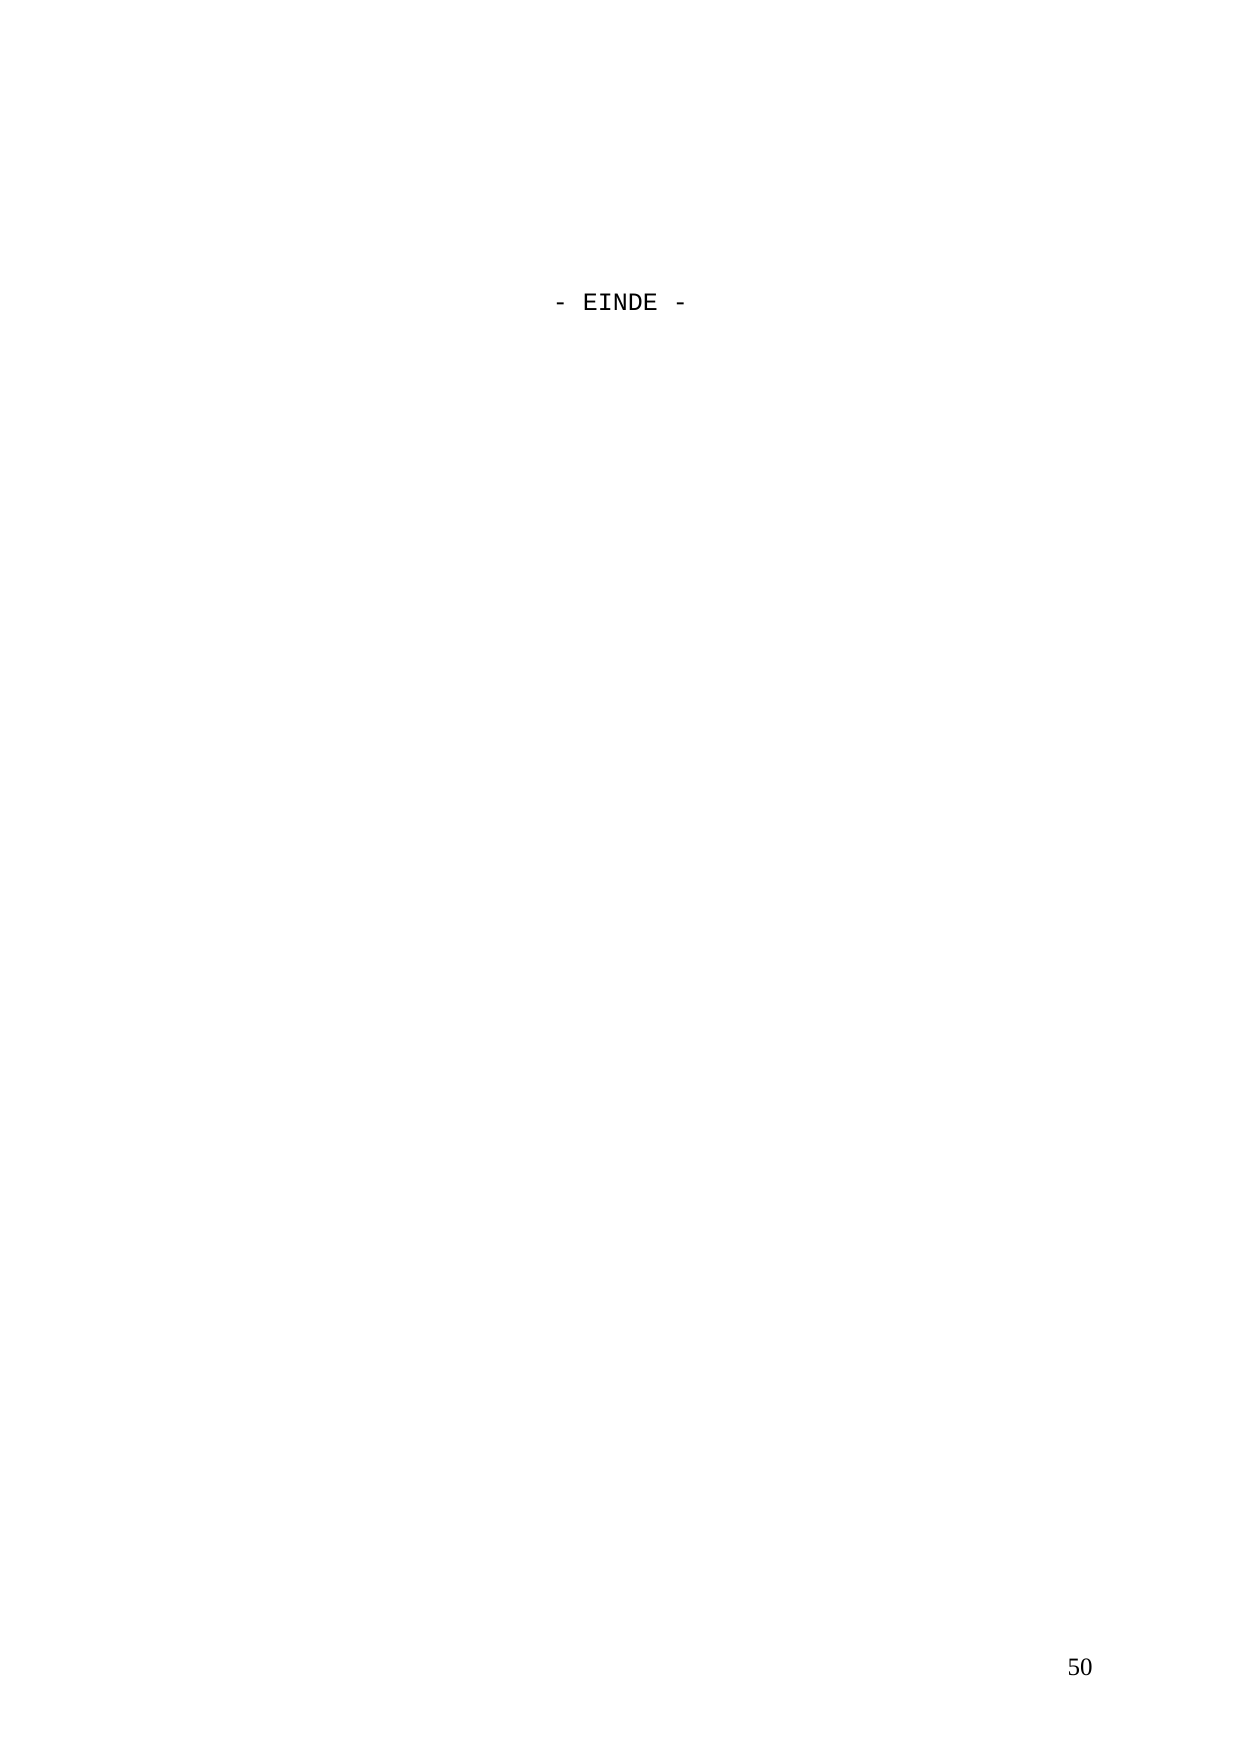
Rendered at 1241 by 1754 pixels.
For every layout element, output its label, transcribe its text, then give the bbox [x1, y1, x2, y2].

text - EINDE - [148, 289, 1093, 318]
